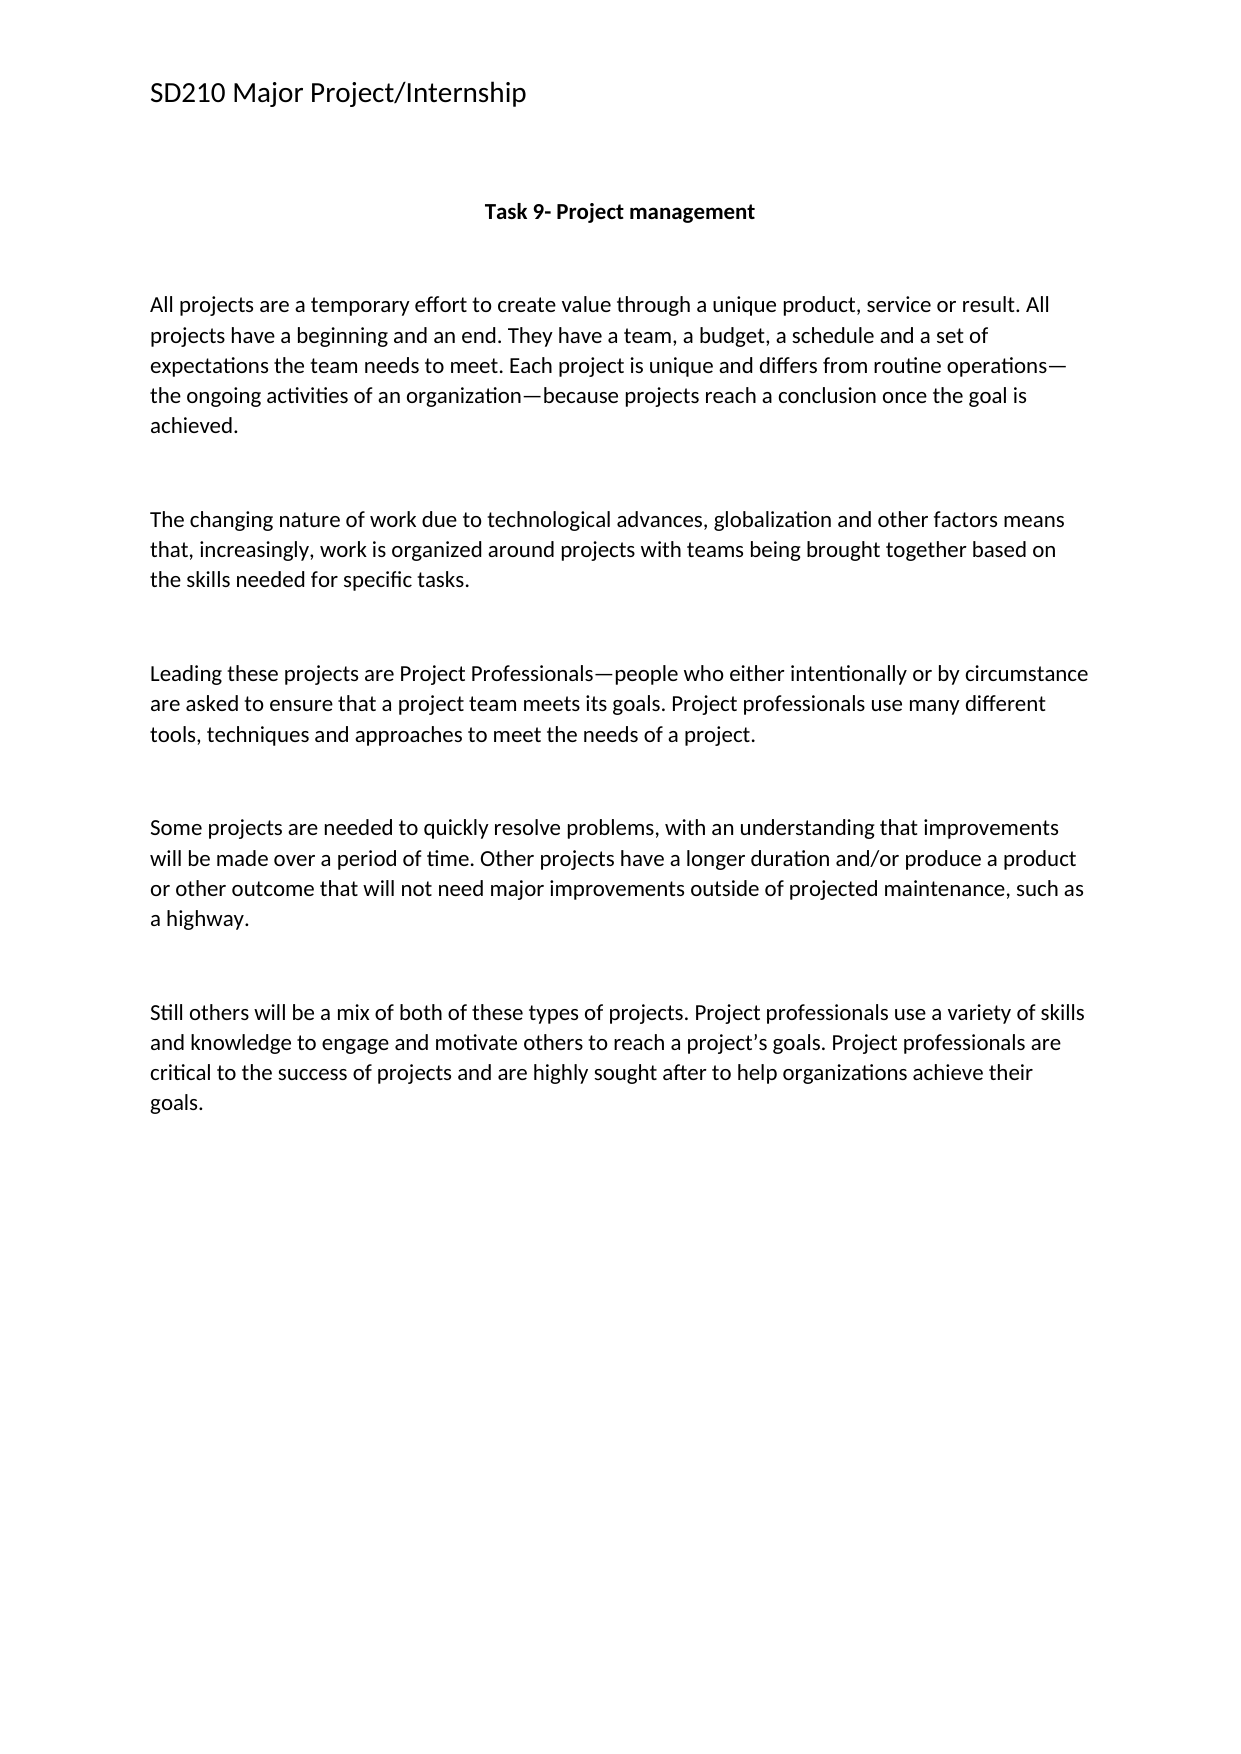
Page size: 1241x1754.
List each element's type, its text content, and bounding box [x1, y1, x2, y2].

text Task 9- Project management [150, 197, 1090, 225]
text Leading these projects are Project Professionals—people who either intentionally or by circumstance are asked to ensure that a project team meets its goals. Project professionals use many different tools, techniques and approaches to meet the needs of a project. [150, 659, 1090, 748]
text Some projects are needed to quickly resolve problems, with an understanding that improvements will be made over a period of time. Other projects have a longer duration and/or produce a product or other outcome that will not need major improvements outside of projected maintenance, such as a highway. [150, 813, 1090, 932]
text The changing nature of work due to technological advances, globalization and other factors means that, increasingly, work is organized around projects with teams being brought together based on the skills needed for specific tasks. [150, 505, 1090, 594]
text All projects are a temporary effort to create value through a unique product, service or result. All projects have a beginning and an end. They have a team, a budget, a schedule and a set of expectations the team needs to meet. Each project is unique and differs from routine operations—the ongoing activities of an organization—because projects reach a conclusion once the goal is achieved. [150, 291, 1090, 439]
text Still others will be a mix of both of these types of projects. Project professionals use a variety of skills and knowledge to engage and motivate others to reach a project’s goals. Project professionals are critical to the success of projects and are highly sought after to help organizations achieve their goals. [150, 998, 1090, 1117]
